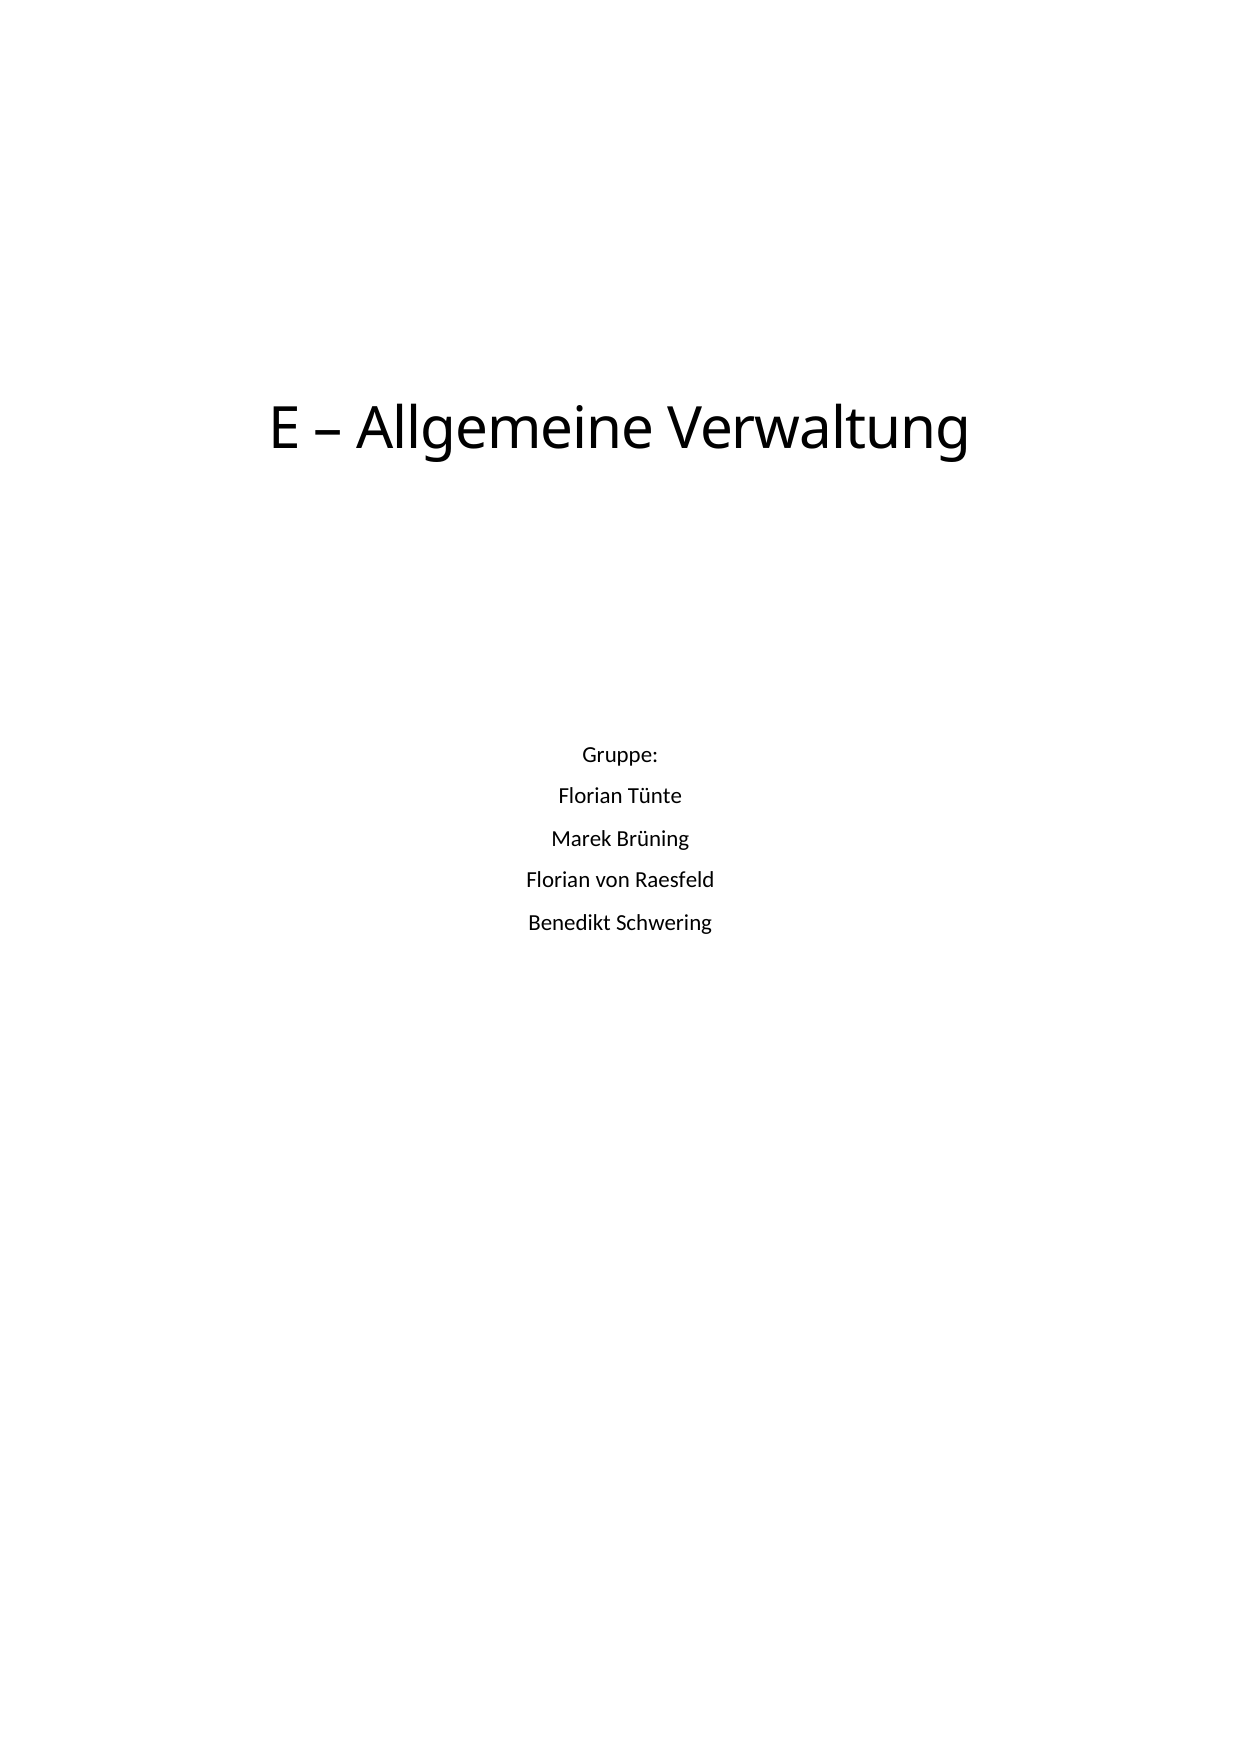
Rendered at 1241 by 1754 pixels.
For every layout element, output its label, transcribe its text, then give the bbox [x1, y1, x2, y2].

text Gruppe: Florian Tünte Marek Brüning Florian von Raesfeld Benedikt Schwering [148, 740, 1093, 936]
title E – Allgemeine Verwaltung [148, 386, 1093, 465]
